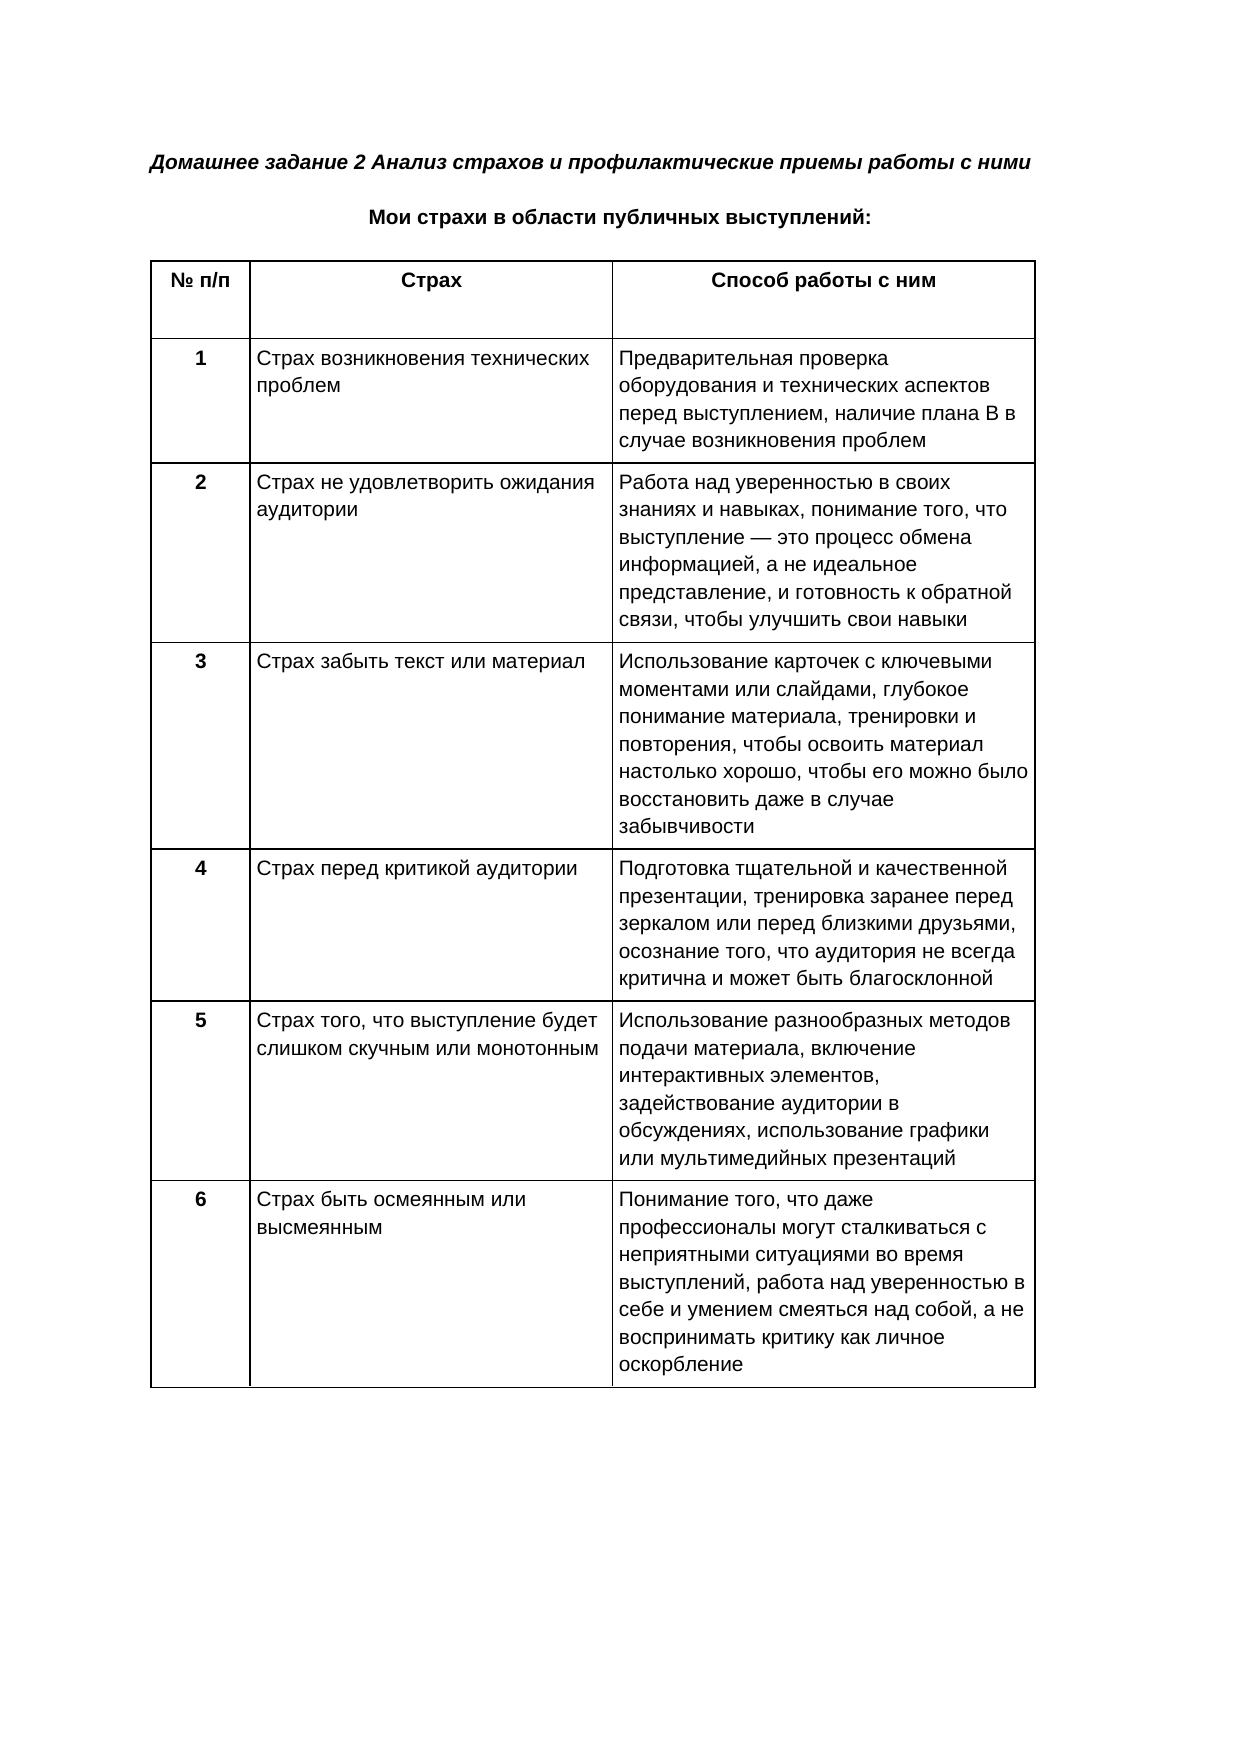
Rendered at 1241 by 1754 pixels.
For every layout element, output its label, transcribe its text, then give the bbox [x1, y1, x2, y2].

table_cell Подготовка тщательной и качественной презентации, тренировка заранее перед зеркалом или перед близкими друзьями, осознание того, что аудитория не всегда критична и может быть благосклонной [613, 850, 1034, 1000]
table_cell Страх того, что выступление будет слишком скучным или монотонным [251, 1002, 612, 1179]
table_cell Страх забыть текст или материал [251, 643, 612, 848]
table_header Способ работы с ним [613, 262, 1034, 338]
table_cell Страх перед критикой аудитории [251, 850, 612, 1000]
table_header Страх [251, 262, 612, 338]
table_cell Использование карточек с ключевыми моментами или слайдами, глубокое понимание материала, тренировки и повторения, чтобы освоить материал настолько хорошо, чтобы его можно было восстановить даже в случае забывчивости [613, 643, 1034, 848]
table_cell Страх быть осмеянным или высмеянным [251, 1181, 612, 1386]
table_header № п/п [152, 262, 249, 338]
text Домашнее задание 2 Анализ страхов и профилактические приемы работы с ними [150, 150, 1090, 174]
text Мои страхи в области публичных выступлений: [150, 205, 1090, 229]
table_cell 4 [152, 850, 249, 1000]
table_cell Понимание того, что даже профессионалы могут сталкиваться с неприятными ситуациями во время выступлений, работа над уверенностью в себе и умением смеяться над собой, а не воспринимать критику как личное оскорбление [613, 1181, 1034, 1386]
table_cell 3 [152, 643, 249, 848]
table_cell Страх возникновения технических проблем [251, 339, 612, 462]
table_cell Работа над уверенностью в своих знаниях и навыках, понимание того, что выступление — это процесс обмена информацией, а не идеальное представление, и готовность к обратной связи, чтобы улучшить свои навыки [613, 464, 1034, 641]
table_cell 2 [152, 464, 249, 641]
table_cell 6 [152, 1181, 249, 1386]
table_cell 5 [152, 1002, 249, 1179]
table_cell Использование разнообразных методов подачи материала, включение интерактивных элементов, задействование аудитории в обсуждениях, использование графики или мультимедийных презентаций [613, 1002, 1034, 1179]
table_cell Предварительная проверка оборудования и технических аспектов перед выступлением, наличие плана B в случае возникновения проблем [613, 339, 1034, 462]
table_cell Страх не удовлетворить ожидания аудитории [251, 464, 612, 641]
table_cell 1 [152, 339, 249, 462]
